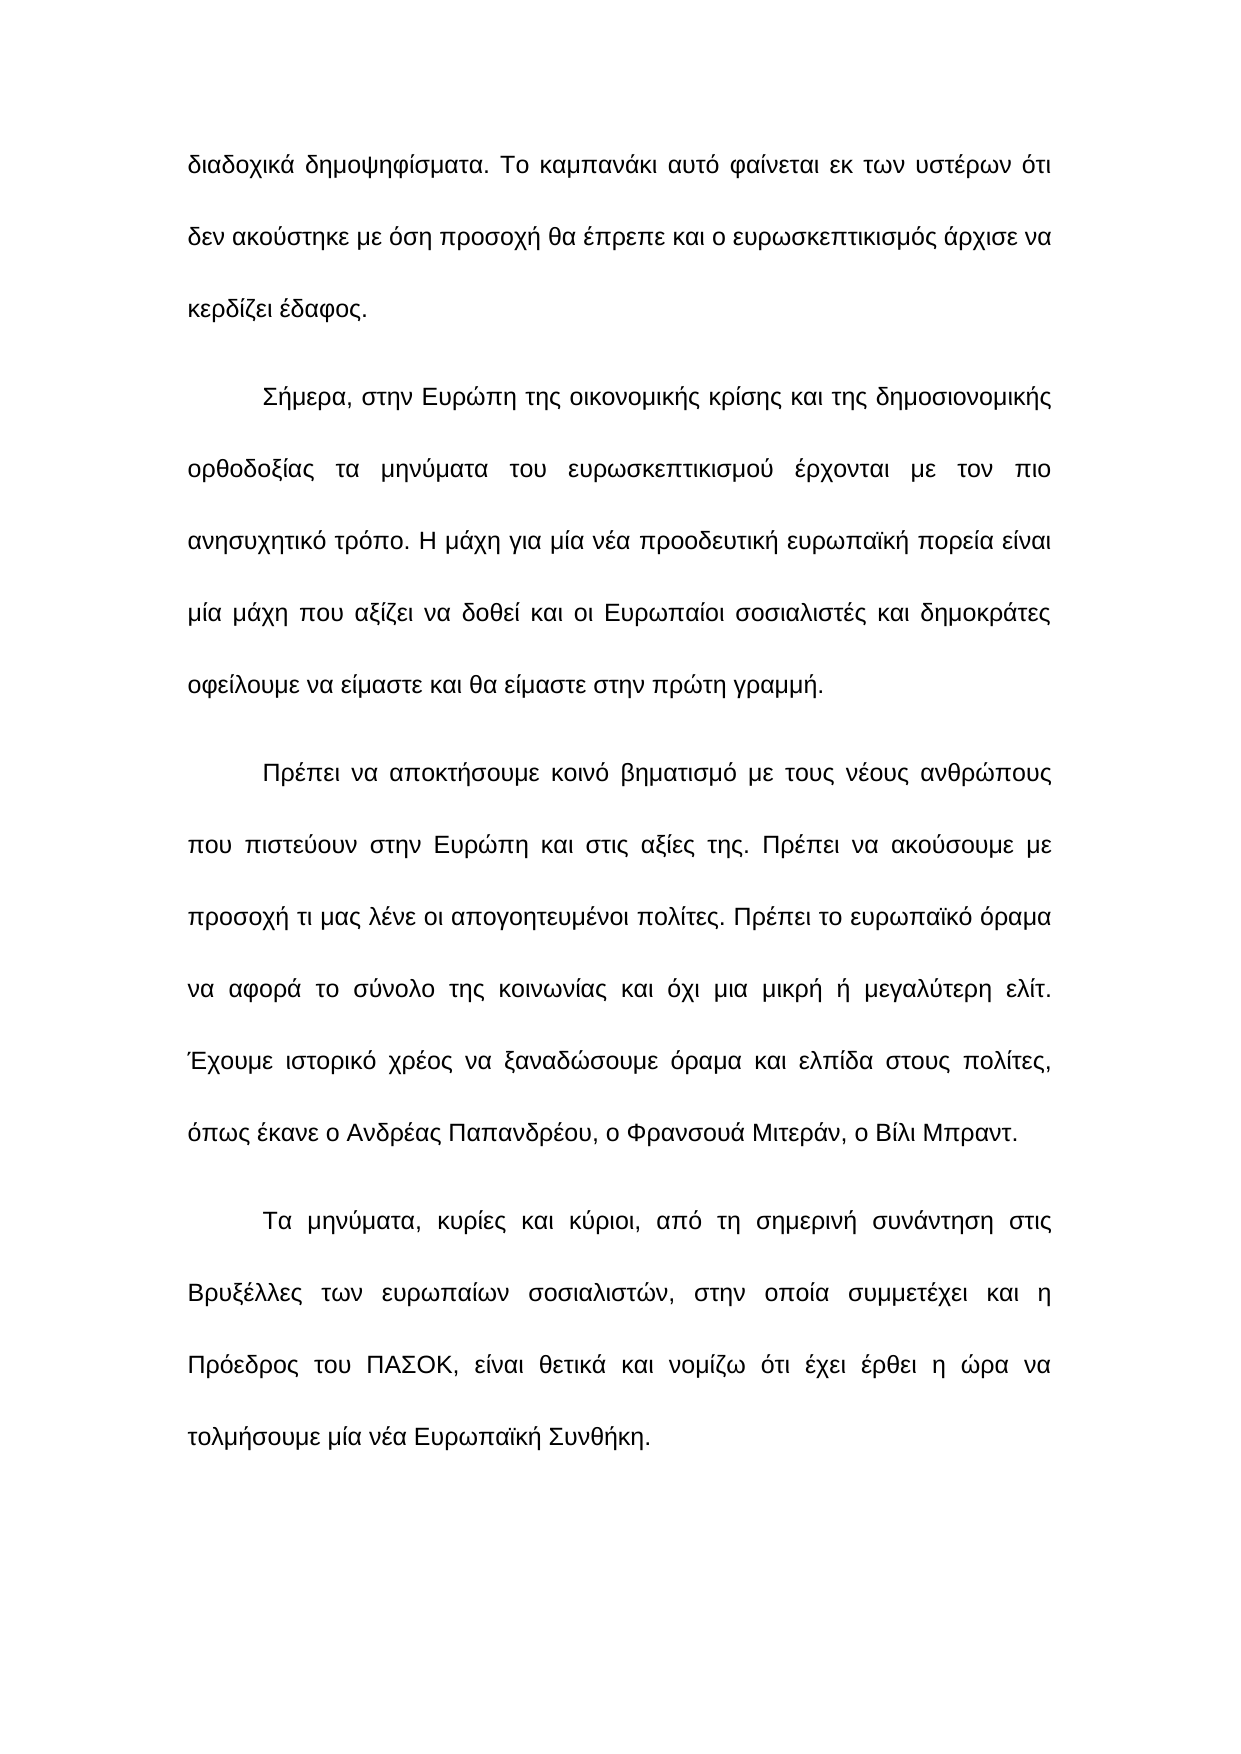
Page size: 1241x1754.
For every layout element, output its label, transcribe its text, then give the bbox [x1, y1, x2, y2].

text Πρέπει να αποκτήσουμε κοινό βηματισμό με τους νέους ανθρώπους που πιστεύουν στην Ευρώπη και στις αξίες της. Πρέπει να ακούσουμε με προσοχή τι μας λένε οι απογοητευμένοι πολίτες. Πρέπει το ευρωπαϊκό όραμα να αφορά το σύνολο της κοινωνίας και όχι μια μικρή ή μεγαλύτερη ελίτ. Έχουμε ιστορικό χρέος να ξαναδώσουμε όραμα και ελπίδα στους πολίτες, όπως έκανε ο Ανδρέας Παπανδρέου, ο Φρανσουά Μιτεράν, ο Βίλι Μπραντ. [187, 758, 1053, 1146]
text Τα μηνύματα, κυρίες και κύριοι, από τη σημερινή συνάντηση στις Βρυξέλλες των ευρωπαίων σοσιαλιστών, στην οποία συμμετέχει και η Πρόεδρος του ΠΑΣΟΚ, είναι θετικά και νομίζω ότι έχει έρθει η ώρα να τολμήσουμε μία νέα Ευρωπαϊκή Συνθήκη. [187, 1206, 1053, 1451]
text Σήμερα, στην Ευρώπη της οικονομικής κρίσης και της δημοσιονομικής ορθοδοξίας τα μηνύματα του ευρωσκεπτικισμού έρχονται με τον πιο ανησυχητικό τρόπο. Η μάχη για μία νέα προοδευτική ευρωπαϊκή πορεία είναι μία μάχη που αξίζει να δοθεί και οι Ευρωπαίοι σοσιαλιστές και δημοκράτες οφείλουμε να είμαστε και θα είμαστε στην πρώτη γραμμή. [187, 382, 1053, 698]
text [187, 150, 1053, 322]
